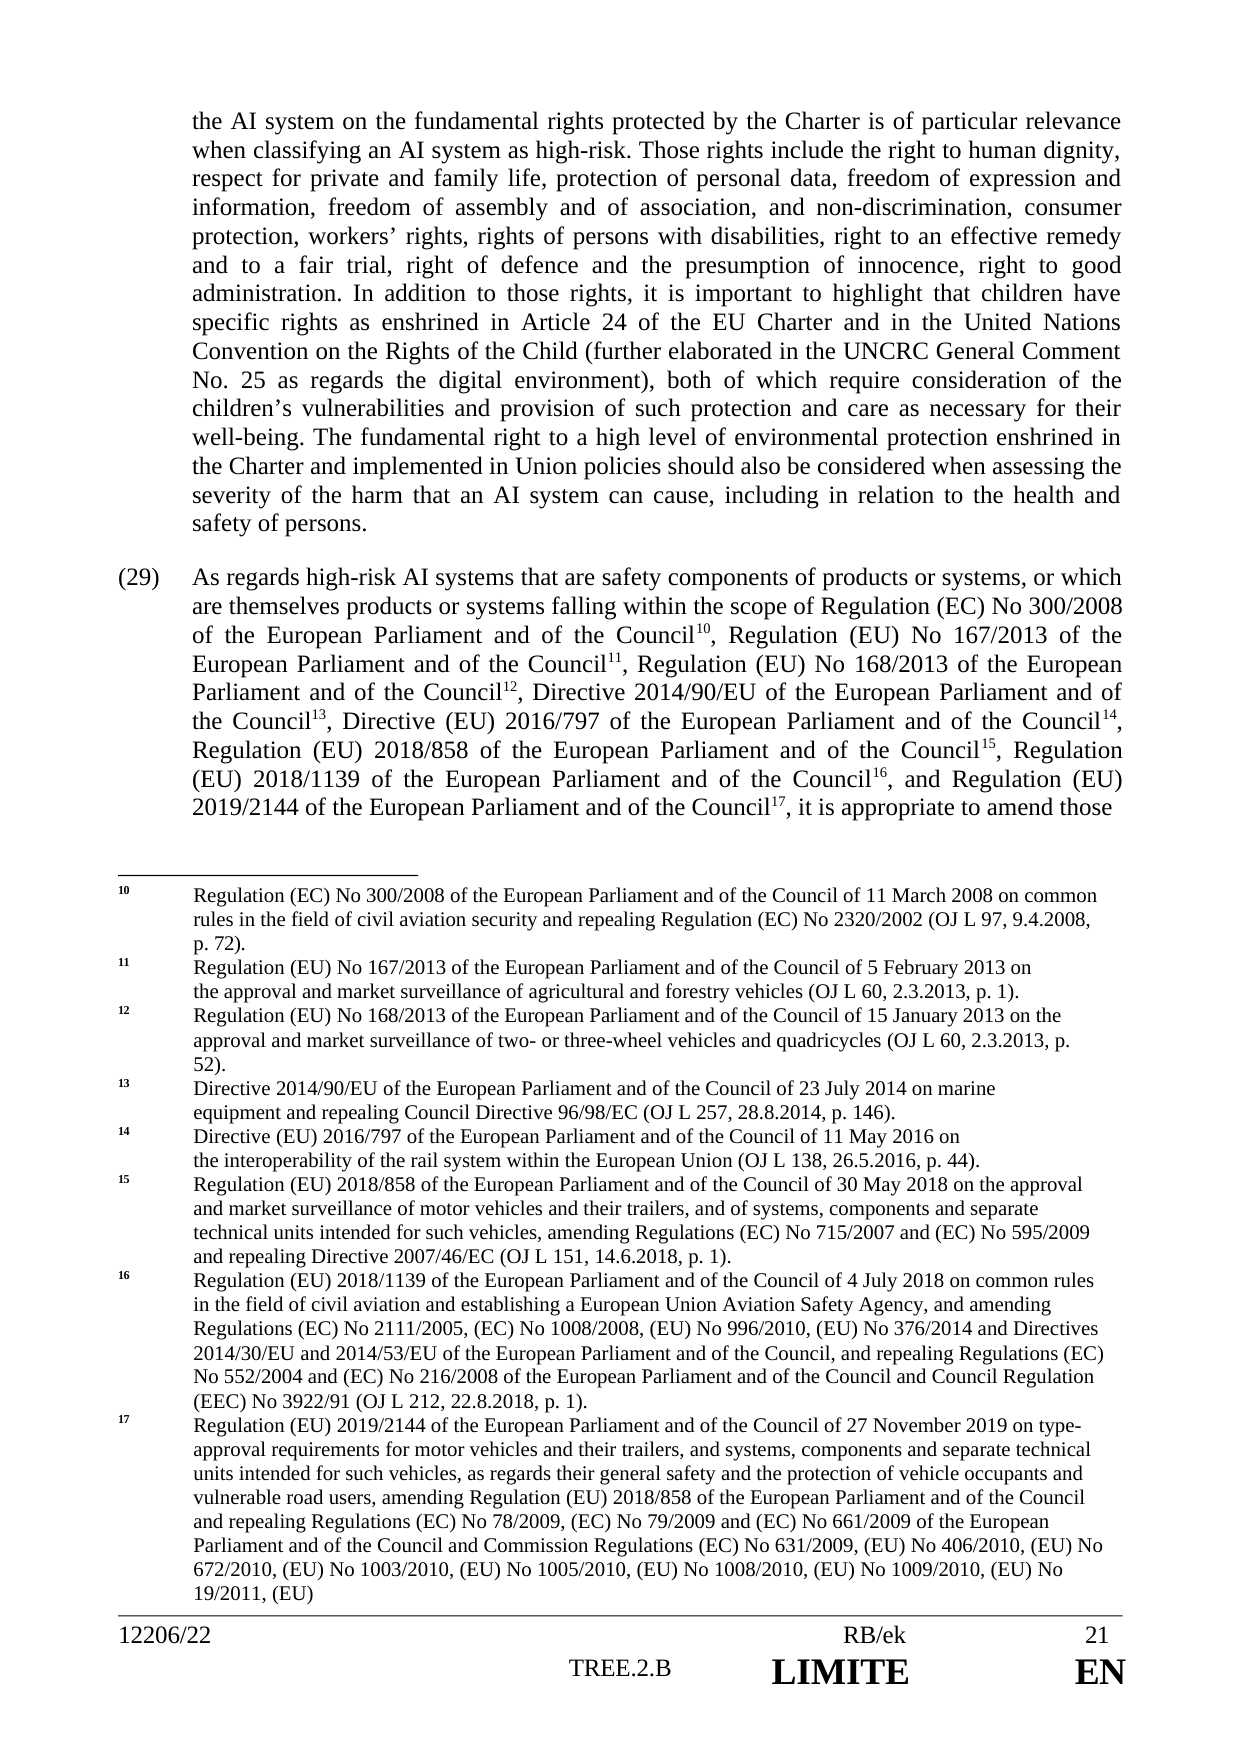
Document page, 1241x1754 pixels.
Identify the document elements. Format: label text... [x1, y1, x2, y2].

text 13 Directive 2014/90/EU of the European Parliament and of the Council of 23 July 2014 on marine equipment and repealing Council Directive 96/98/EC (OJ L 257, 28.8.2014, p. 146). [118, 1076, 1087, 1124]
text 14 Directive (EU) 2016/797 of the European Parliament and of the Council of 11 May 2016 on the interoperability of the rail system within the European Union (OJ L 138, 26.5.2016, p. 44). [118, 1124, 989, 1172]
list As regards high-risk AI systems that are safety components of products or systems, or which are themselves products or systems falling within the scope of Regulation (EC) No 300/2008 of the European Parliament and of the Council10, Regulation (EU) No 167/2013 of the European Parliament and of the Council11, Regulation (EU) No 168/2013 of the European Parliament and of the Council12, Directive 2014/90/EU of the European Parliament and of the Council13, Directive (EU) 2016/797 of the European Parliament and of the Council14, Regulation (EU) 2018/858 of the European Parliament and of the Council15, Regulation (EU) 2018/1139 of the European Parliament and of the Council16, and Regulation (EU) 2019/2144 of the European Parliament and of the Council17, it is appropriate to amend those [118, 562, 1123, 821]
text 15 Regulation (EU) 2018/858 of the European Parliament and of the Council of 30 May 2018 on the approval and market surveillance of motor vehicles and their trailers, and of systems, components and separate technical units intended for such vehicles, amending Regulations (EC) No 715/2007 and (EC) No 595/2009 and repealing Directive 2007/46/EC (OJ L 151, 14.6.2018, p. 1). [118, 1172, 1116, 1268]
text 12 Regulation (EU) No 168/2013 of the European Parliament and of the Council of 15 January 2013 on the approval and market surveillance of two- or three-wheel vehicles and quadricycles (OJ L 60, 2.3.2013, p. 52). [118, 1003, 1108, 1076]
text 17 Regulation (EU) 2019/2144 of the European Parliament and of the Council of 27 November 2019 on type- approval requirements for motor vehicles and their trailers, and systems, components and separate technical units intended for such vehicles, as regards their general safety and the protection of vehicle occupants and vulnerable road users, amending Regulation (EU) 2018/858 of the European Parliament and of the Council and repealing Regulations (EC) No 78/2009, (EC) No 79/2009 and (EC) No 661/2009 of the European Parliament and of the Council and Commission Regulations (EC) No 631/2009, (EU) No 406/2010, (EU) No 672/2010, (EU) No 1003/2010, (EU) No 1005/2010, (EU) No 1008/2010, (EU) No 1009/2010, (EU) No 19/2011, (EU) [118, 1413, 1119, 1605]
text 11 Regulation (EU) No 167/2013 of the European Parliament and of the Council of 5 February 2013 on the approval and market surveillance of agricultural and forestry vehicles (OJ L 60, 2.3.2013, p. 1). [118, 955, 1061, 1003]
text 10 Regulation (EC) No 300/2008 of the European Parliament and of the Council of 11 March 2008 on common rules in the field of civil aviation security and repealing Regulation (EC) No 2320/2002 (OJ L 97, 9.4.2008, p. 72). [118, 883, 1111, 955]
text the AI system on the fundamental rights protected by the Charter is of particular relevance when classifying an AI system as high-risk. Those rights include the right to human dignity, respect for private and family life, protection of personal data, freedom of expression and information, freedom of assembly and of association, and non-discrimination, consumer protection, workers’ rights, rights of persons with disabilities, right to an effective remedy and to a fair trial, right of defence and the presumption of innocence, right to good administration. In addition to those rights, it is important to highlight that children have specific rights as enshrined in Article 24 of the EU Charter and in the United Nations Convention on the Rights of the Child (further elaborated in the UNCRC General Comment No. 25 as regards the digital environment), both of which require consideration of the children’s vulnerabilities and provision of such protection and care as necessary for their well-being. The fundamental right to a high level of environmental protection enshrined in the Charter and implemented in Union policies should also be considered when assessing the severity of the harm that an AI system can cause, including in relation to the health and safety of persons. [192, 106, 1122, 537]
text 16 Regulation (EU) 2018/1139 of the European Parliament and of the Council of 4 July 2018 on common rules in the field of civil aviation and establishing a European Union Aviation Safety Agency, and amending Regulations (EC) No 2111/2005, (EC) No 1008/2008, (EU) No 996/2010, (EU) No 376/2014 and Directives 2014/30/EU and 2014/53/EU of the European Parliament and of the Council, and repealing Regulations (EC) No 552/2004 and (EC) No 216/2008 of the European Parliament and of the Council and Council Regulation (EEC) No 3922/91 (OJ L 212, 22.8.2018, p. 1). [118, 1268, 1114, 1413]
